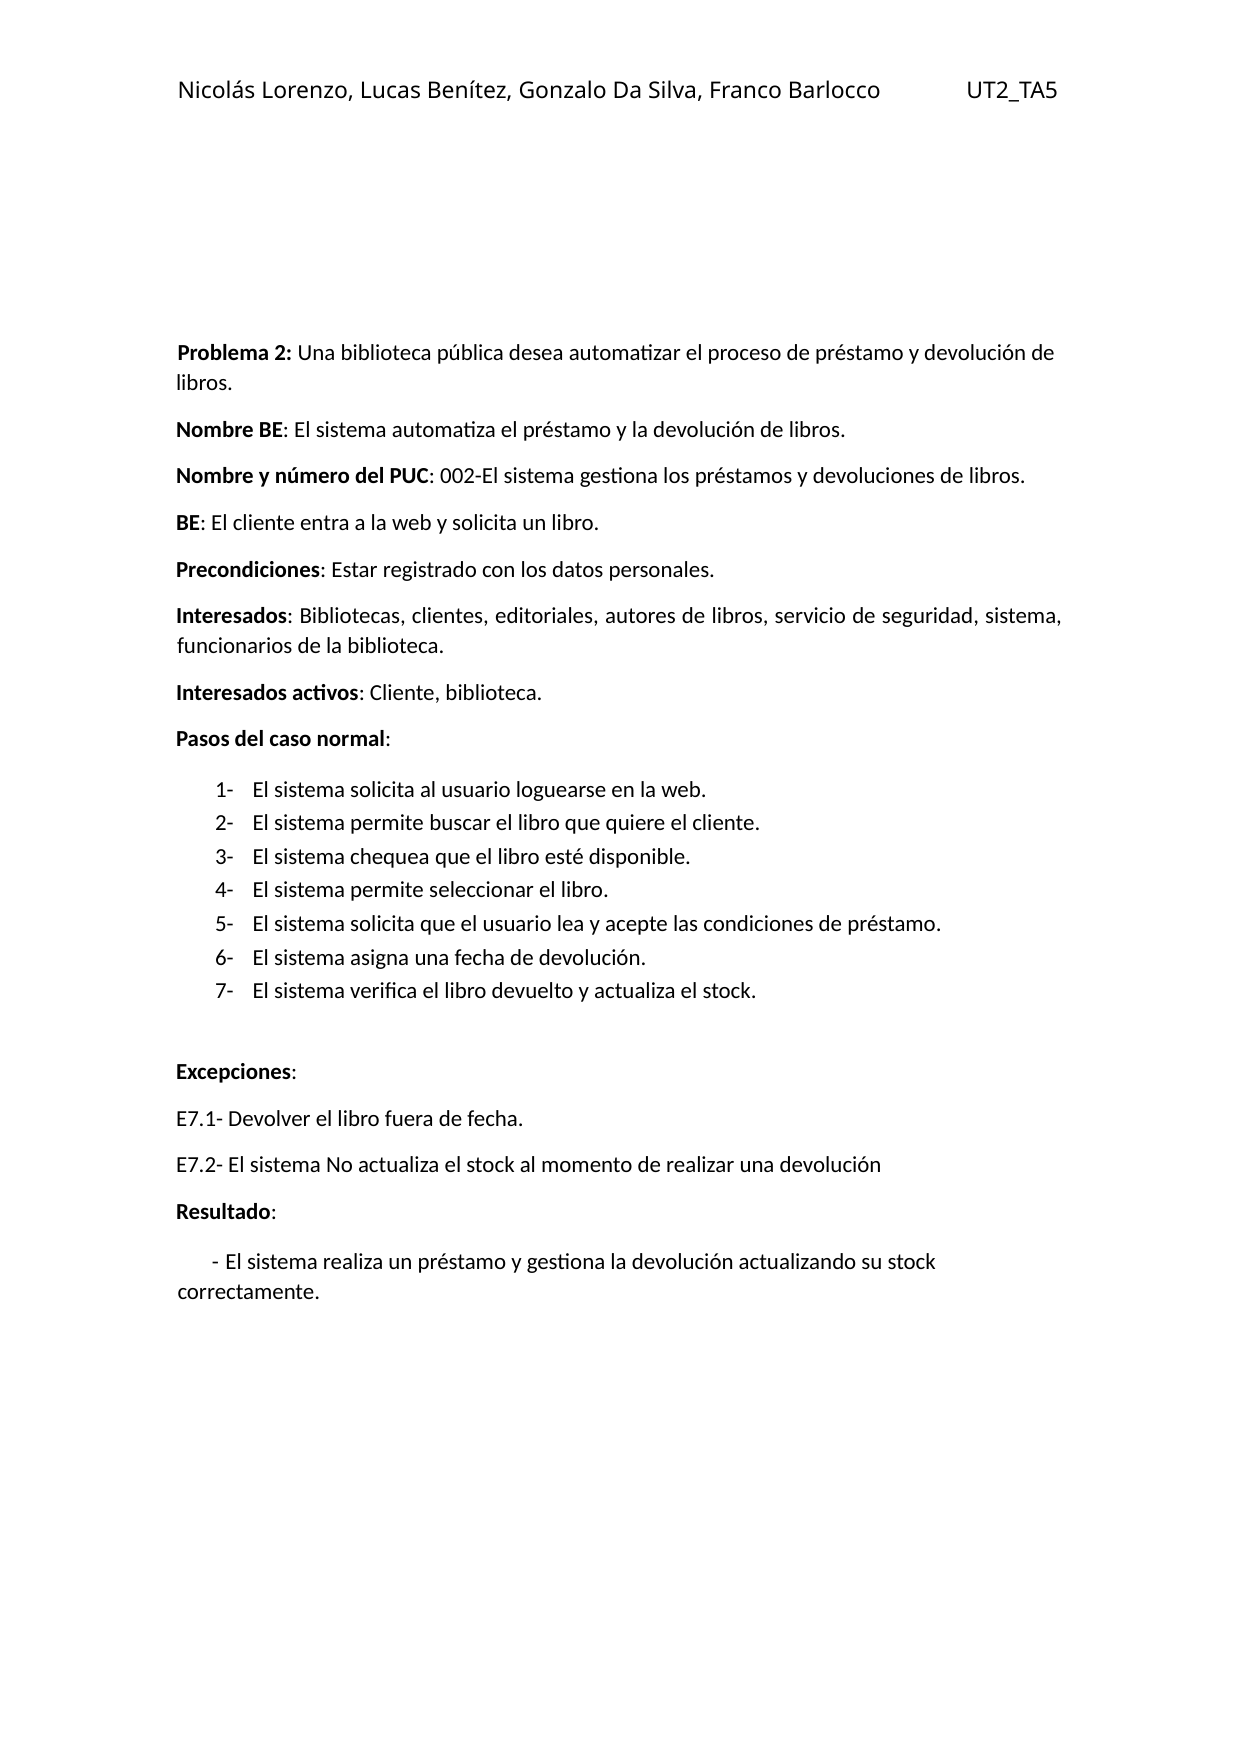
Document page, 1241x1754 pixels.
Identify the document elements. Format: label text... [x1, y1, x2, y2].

list El sistema verifica el libro devuelto y actualiza el stock. [215, 977, 1064, 1004]
text Excepciones: [176, 1057, 1064, 1085]
text Nombre BE: El sistema automatiza el préstamo y la devolución de libros. [176, 415, 1064, 443]
text E7.2- El sistema No actualiza el stock al momento de realizar una devolución [176, 1150, 1064, 1178]
text Interesados: Bibliotecas, clientes, editoriales, autores de libros, servicio de seguridad, sistema, funcionarios de la biblioteca. [176, 601, 1064, 659]
text Precondiciones: Estar registrado con los datos personales. [176, 555, 1064, 583]
list El sistema permite buscar el libro que quiere el cliente. [215, 808, 1064, 836]
list El sistema solicita que el usuario lea y acepte las condiciones de préstamo. [215, 909, 1064, 937]
text Resultado: [176, 1197, 1064, 1225]
text Nombre y número del PUC: 002-El sistema gestiona los préstamos y devoluciones de libros. [176, 462, 1064, 489]
text Interesados activos: Cliente, biblioteca. [176, 678, 1064, 706]
text Pasos del caso normal: [176, 724, 1064, 753]
text Problema 2: Una biblioteca pública desea automatizar el proceso de préstamo y devolución de [177, 338, 1064, 366]
list El sistema asigna una fecha de devolución. [215, 943, 1064, 971]
list El sistema permite seleccionar el libro. [215, 876, 1064, 903]
list El sistema chequea que el libro esté disponible. [215, 842, 1064, 870]
text BE: El cliente entra a la web y solicita un libro. [176, 508, 1064, 536]
text libros. [176, 368, 1064, 396]
text E7.1- Devolver el libro fuera de fecha. [176, 1104, 1064, 1132]
list El sistema solicita al usuario loguearse en la web. [215, 775, 1064, 803]
text - El sistema realiza un préstamo y gestiona la devolución actualizando su stock correctamente. [177, 1247, 1064, 1305]
